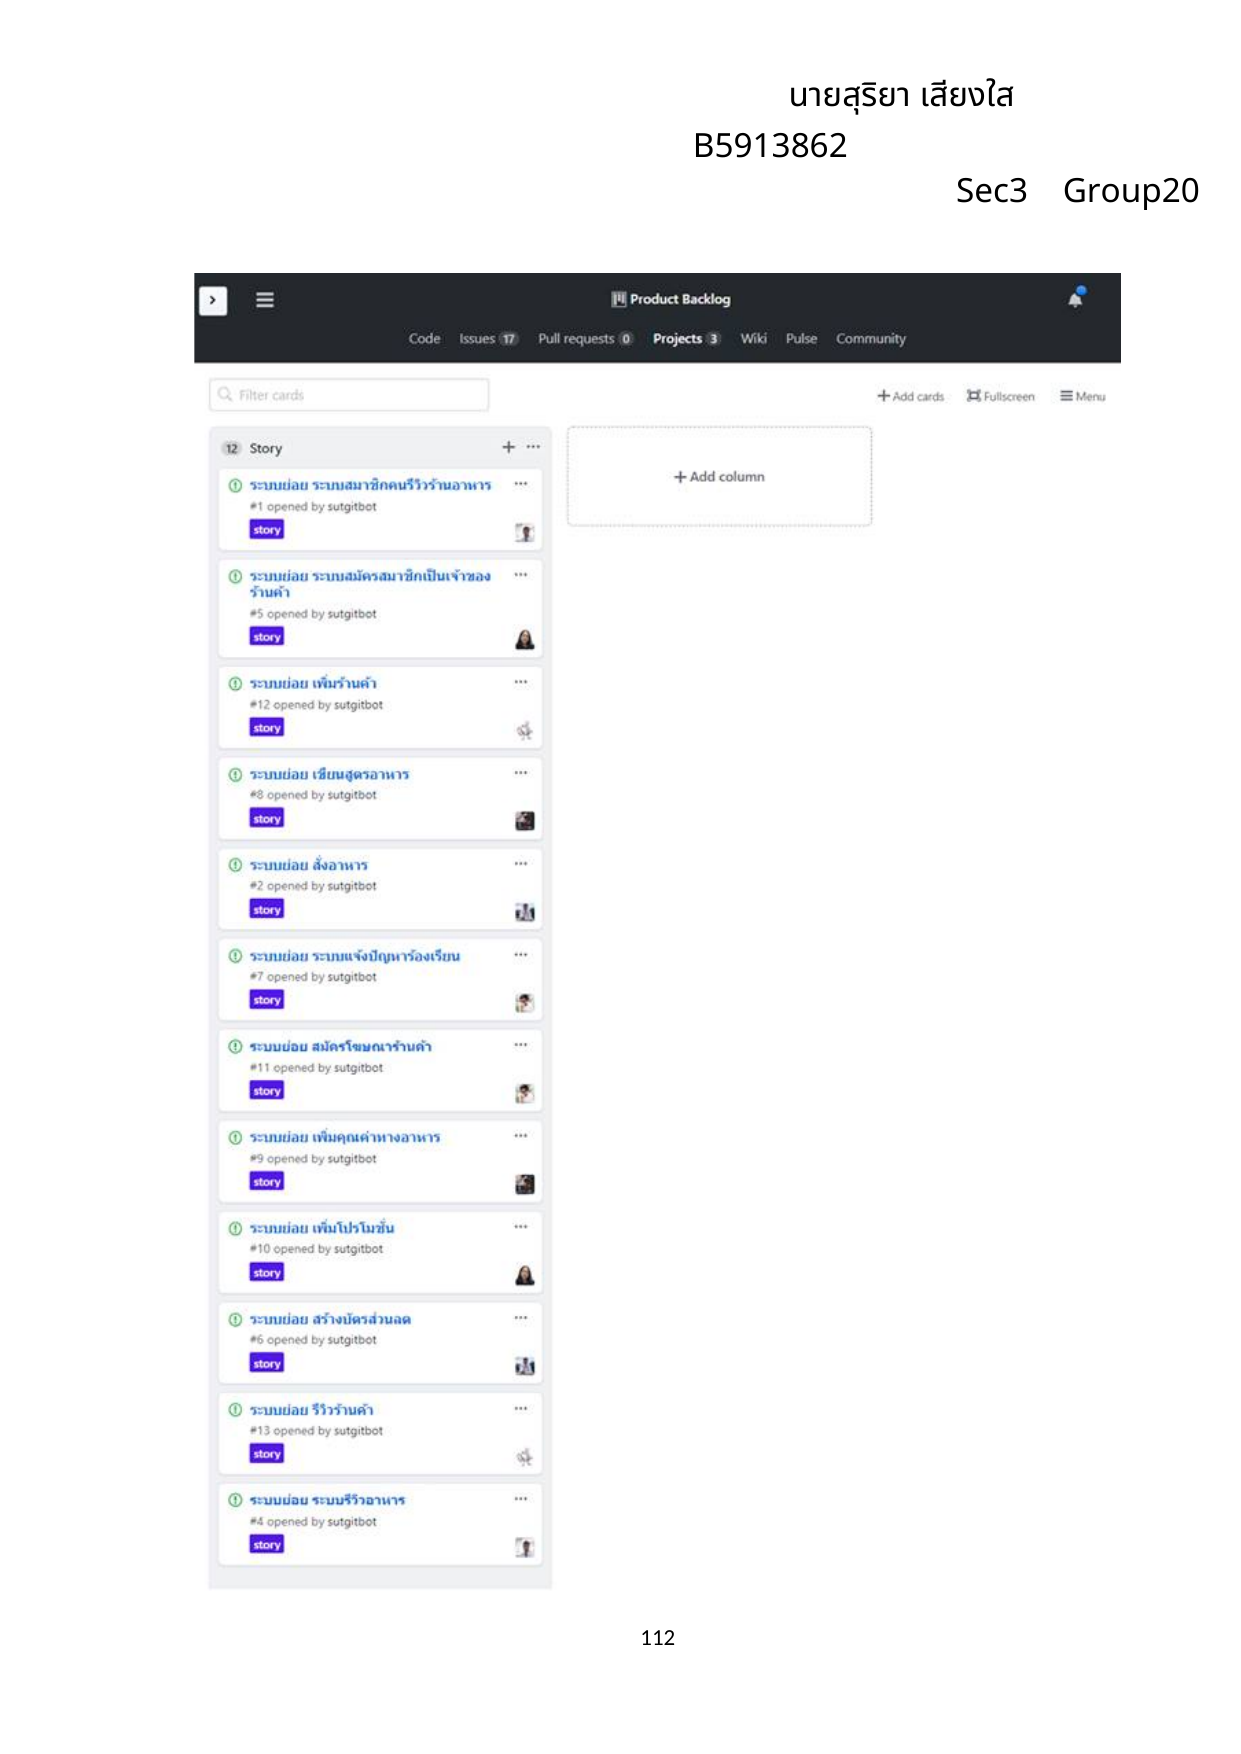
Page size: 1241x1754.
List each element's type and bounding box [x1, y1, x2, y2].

picture [194, 273, 1121, 1591]
